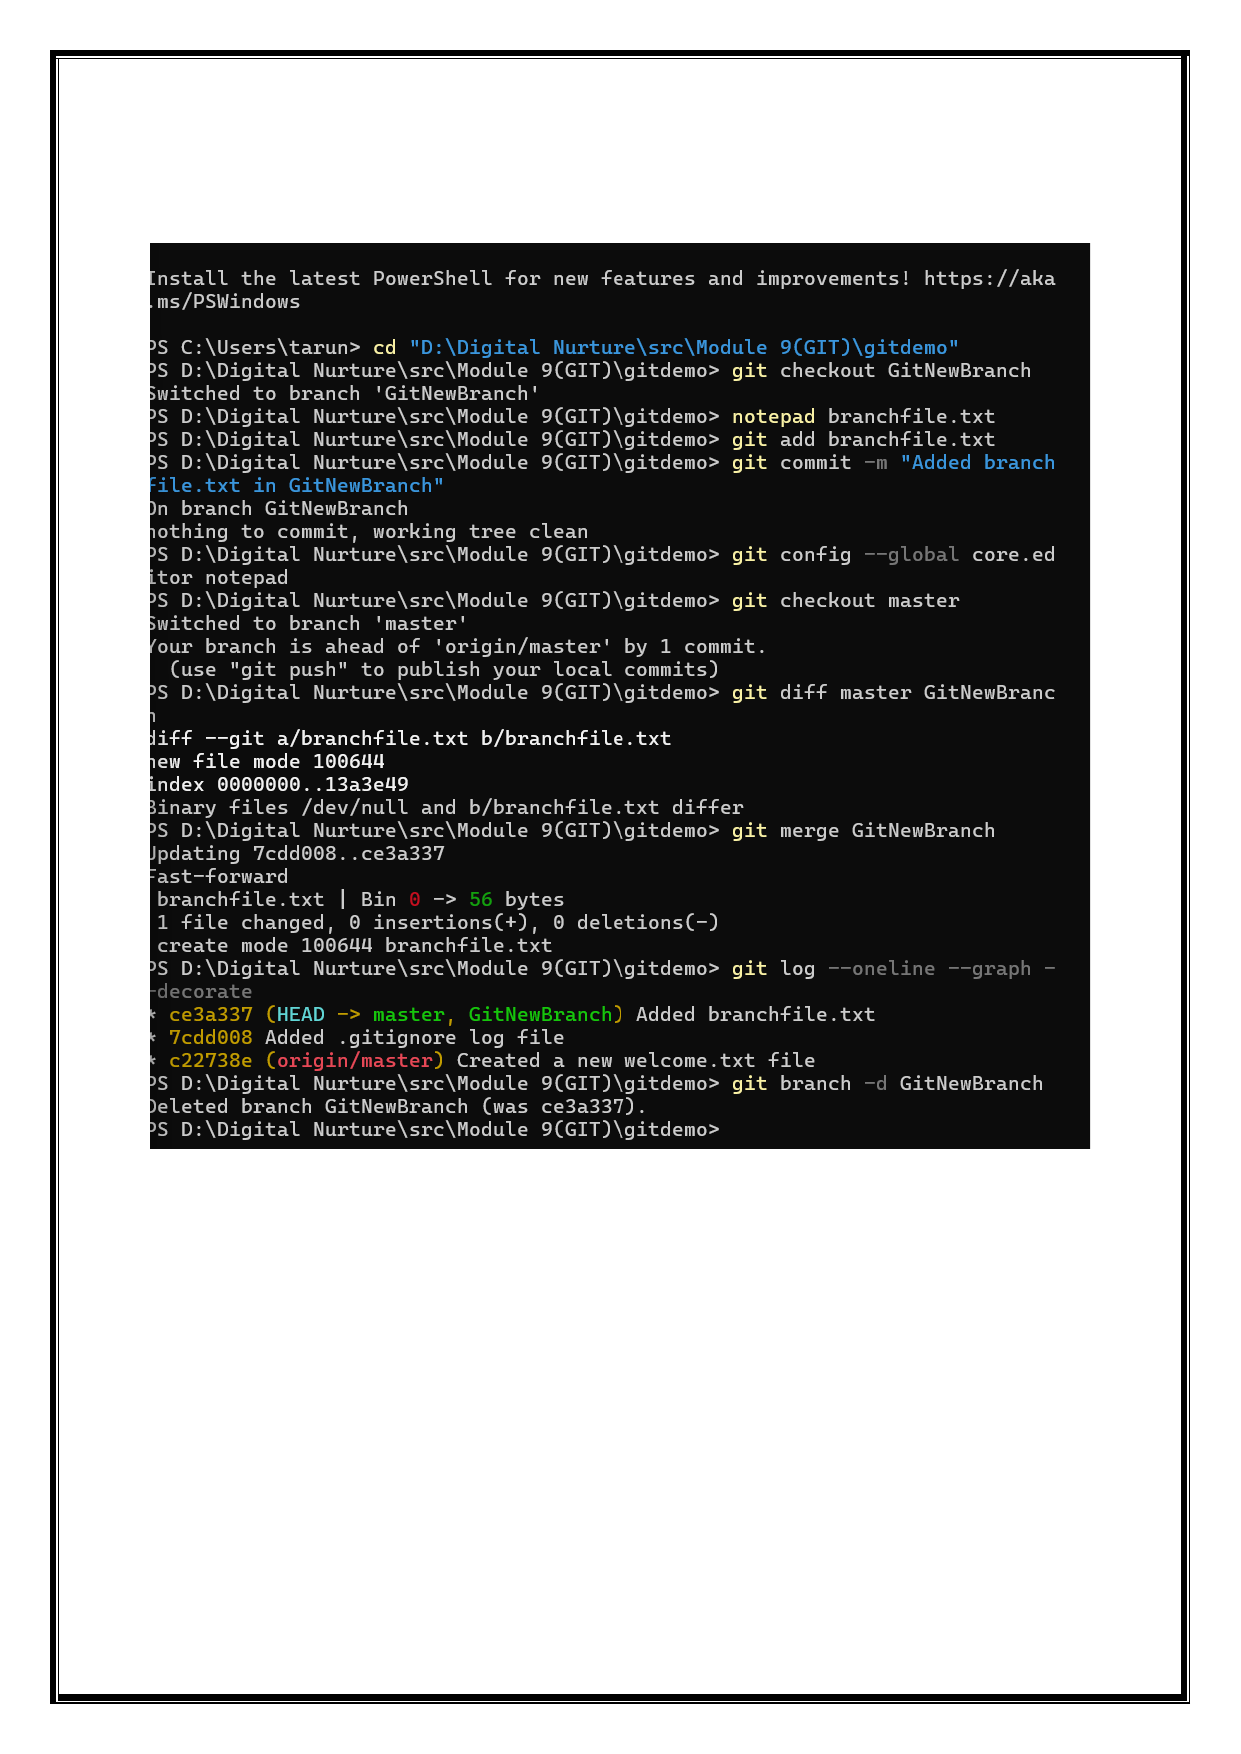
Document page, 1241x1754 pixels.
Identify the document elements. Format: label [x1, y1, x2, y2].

picture [150, 243, 1091, 1149]
